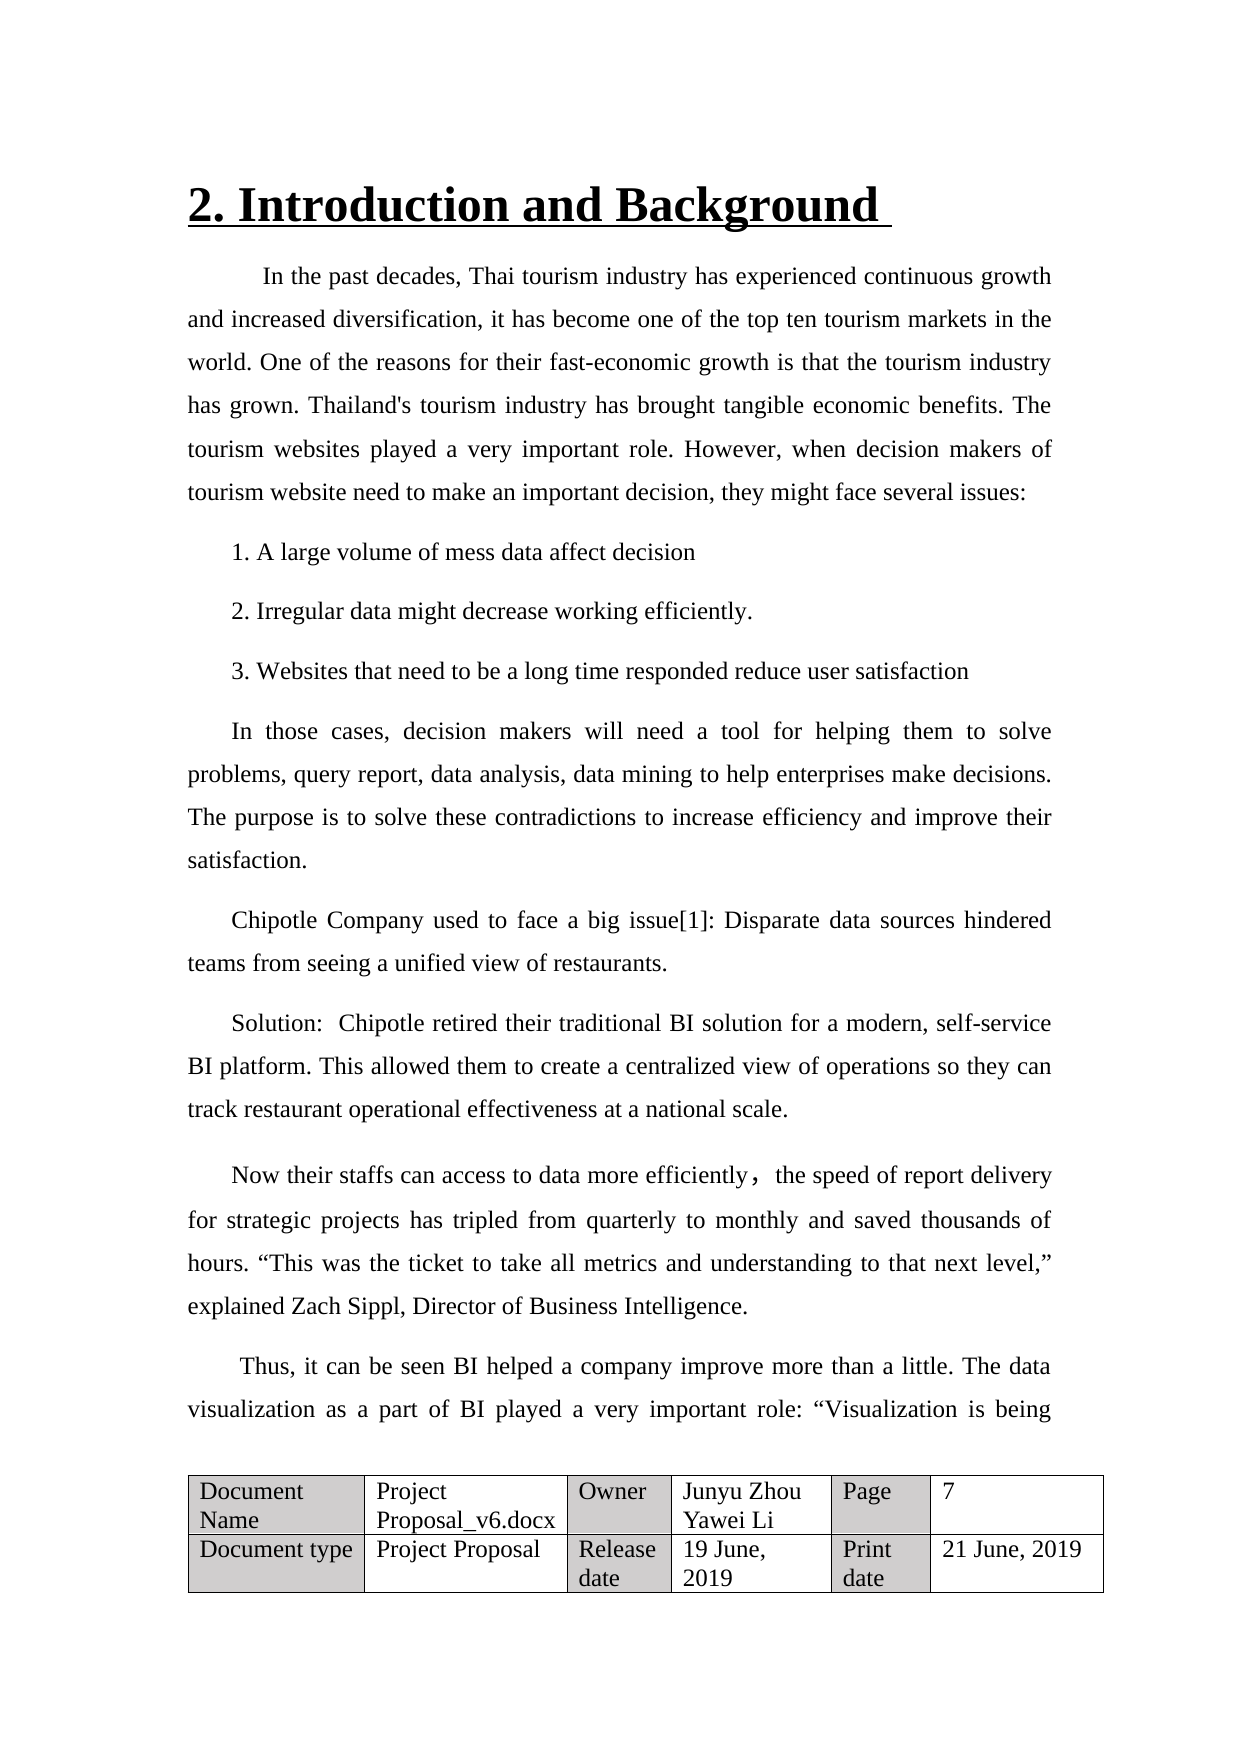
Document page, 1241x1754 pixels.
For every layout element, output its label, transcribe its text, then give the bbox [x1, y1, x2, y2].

text Now their staffs can access to data more efficiently，the speed of report delivery for strategic projects has tripled from quarterly to monthly and saved thousands of hours. “This was the ticket to take all metrics and understanding to that next level,” explained Zach Sippl, Director of Business Intelligence. [187, 1154, 1053, 1320]
text Chipotle Company used to face a big issue[1]: Disparate data sources hindered teams from seeing a unified view of restaurants. [187, 905, 1053, 977]
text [187, 1351, 1053, 1423]
text Solution: Chipotle retired their traditional BI solution for a modern, self-service BI platform. This allowed them to create a centralized view of operations so they can track restaurant operational effectiveness at a national scale. [187, 1008, 1053, 1123]
text 1. A large volume of mess data affect decision [187, 537, 1053, 565]
subtitle 2. Introduction and Background [187, 175, 1053, 232]
text In the past decades, Thai tourism industry has experienced continuous growth and increased diversification, it has become one of the top ten tourism markets in the world. One of the reasons for their fast-economic growth is that the tourism industry has grown. Thailand's tourism industry has brought tangible economic benefits. The tourism websites played a very important role. However, when decision makers of tourism website need to make an important decision, they might face several issues: [187, 261, 1053, 506]
text In those cases, decision makers will need a tool for helping them to solve problems, query report, data analysis, data mining to help enterprises make decisions. The purpose is to solve these contradictions to increase efficiency and improve their satisfaction. [187, 716, 1053, 874]
text 3. Websites that need to be a long time responded reduce user satisfaction [187, 656, 1053, 685]
text 2. Irregular data might decrease working efficiently. [187, 596, 1053, 625]
